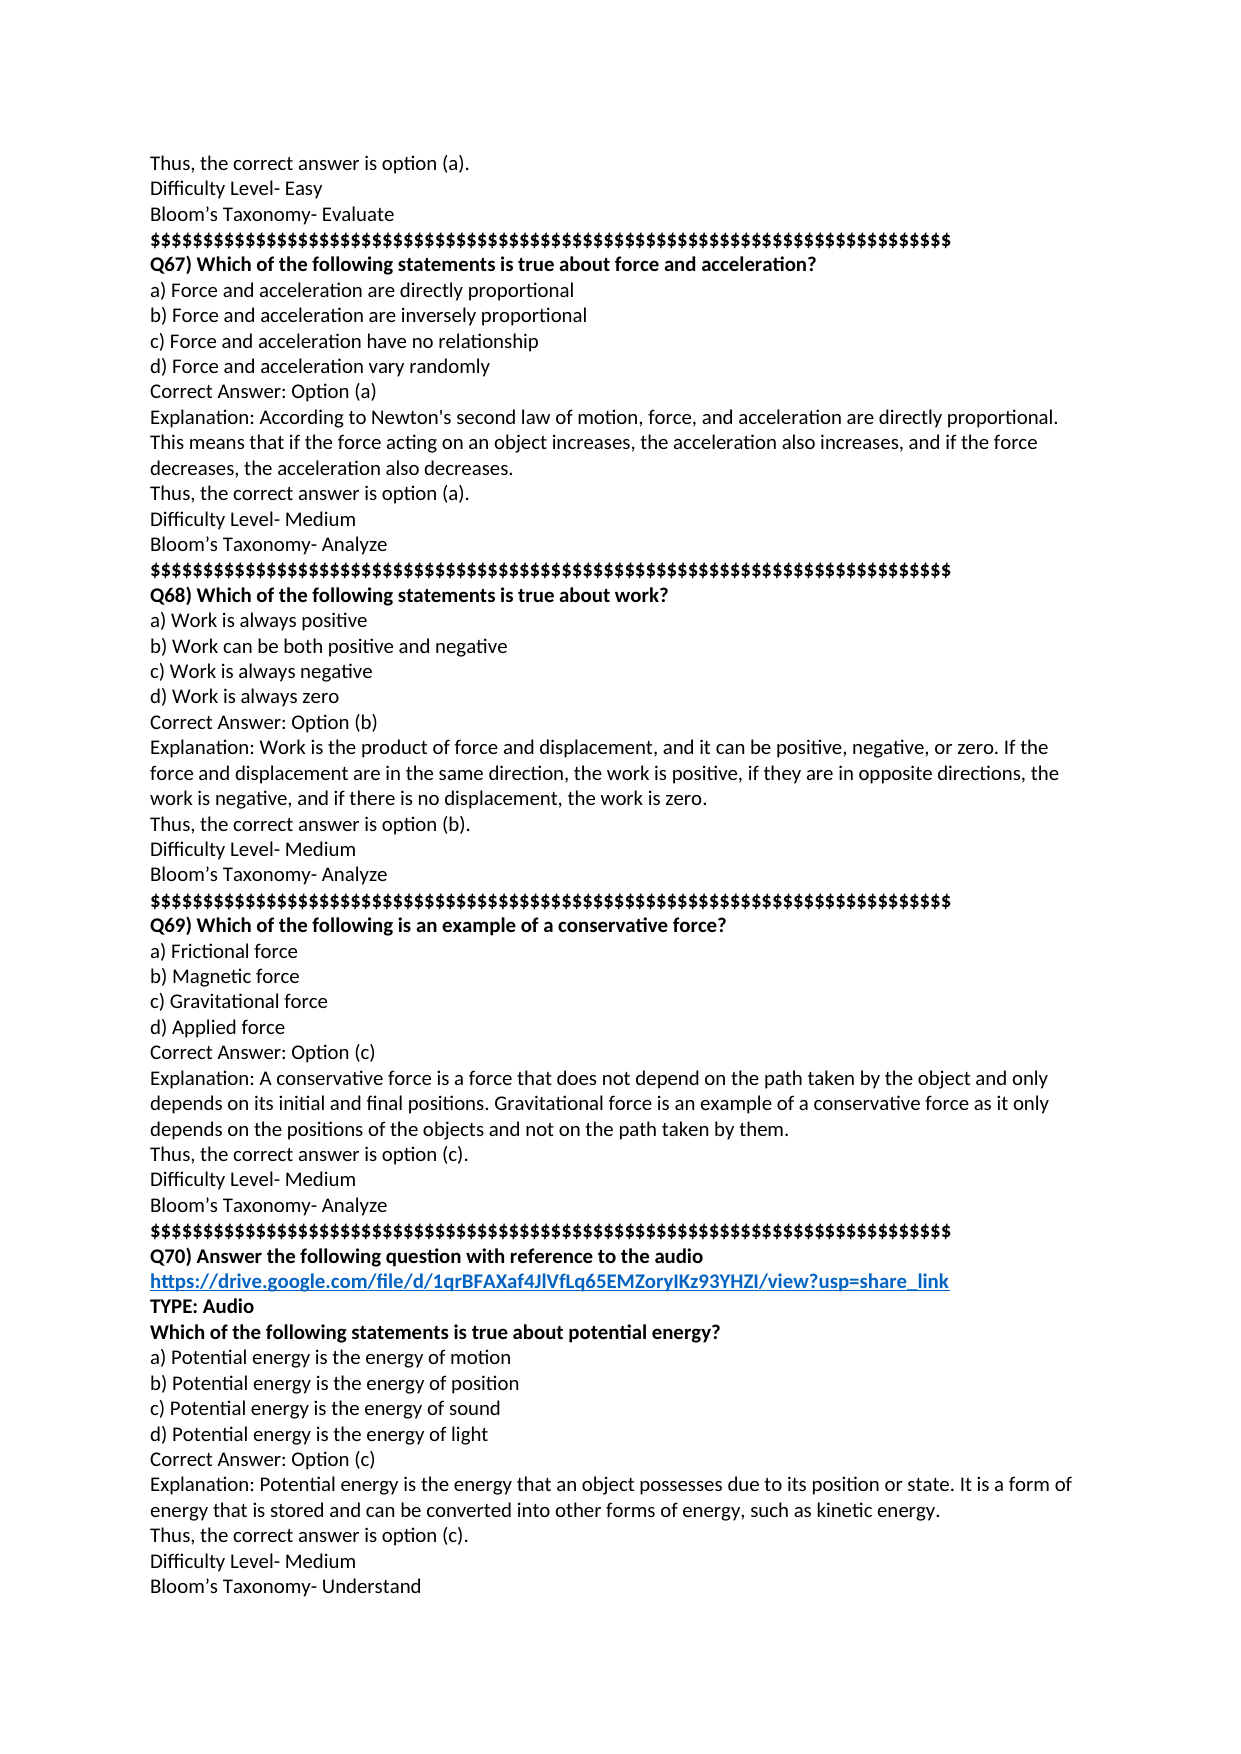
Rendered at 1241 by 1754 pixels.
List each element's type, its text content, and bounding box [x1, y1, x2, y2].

text Thus, the correct answer is option (a). [150, 150, 1090, 175]
text c) Force and acceleration have no relationship [150, 328, 1090, 353]
text d) Potential energy is the energy of light [150, 1421, 1090, 1446]
text https://drive.google.com/file/d/1qrBFAXaf4JlVfLq65EMZoryIKz93YHZI/view?usp=share_link [150, 1268, 1090, 1294]
text c) Work is always negative [150, 658, 1090, 684]
text Correct Answer: Option (c) [150, 1446, 1090, 1472]
text Which of the following statements is true about potential energy? [150, 1319, 1090, 1344]
text Correct Answer: Option (b) [150, 709, 1090, 734]
text c) Potential energy is the energy of sound [150, 1395, 1090, 1421]
text Thus, the correct answer is option (a). [150, 480, 1090, 506]
text Q70) Answer the following question with reference to the audio [150, 1243, 1090, 1268]
text Difficulty Level- Medium [150, 1548, 1090, 1573]
text $$$$$$$$$$$$$$$$$$$$$$$$$$$$$$$$$$$$$$$$$$$$$$$$$$$$$$$$$$$$$$$$$$$$$$$$$$$$ [150, 557, 1090, 582]
text Explanation: A conservative force is a force that does not depend on the path taken by the object and only depends on its initial and final positions. Gravitational force is an example of a conservative force as it only depends on the positions of the objects and not on the path taken by them. [150, 1065, 1090, 1141]
text TYPE: Audio [150, 1294, 1090, 1319]
text c) Gravitational force [150, 989, 1090, 1014]
text Explanation: According to Newton's second law of motion, force, and acceleration are directly proportional. This means that if the force acting on an object increases, the acceleration also increases, and if the force decreases, the acceleration also decreases. [150, 404, 1090, 480]
text Difficulty Level- Medium [150, 836, 1090, 862]
text a) Force and acceleration are directly proportional [150, 277, 1090, 302]
text Bloom’s Taxonomy- Analyze [150, 862, 1090, 887]
text $$$$$$$$$$$$$$$$$$$$$$$$$$$$$$$$$$$$$$$$$$$$$$$$$$$$$$$$$$$$$$$$$$$$$$$$$$$$ [150, 226, 1090, 252]
text a) Work is always positive [150, 607, 1090, 633]
text a) Frictional force [150, 938, 1090, 963]
text d) Work is always zero [150, 684, 1090, 709]
text Correct Answer: Option (a) [150, 379, 1090, 404]
text d) Applied force [150, 1014, 1090, 1039]
text Explanation: Work is the product of force and displacement, and it can be positive, negative, or zero. If the force and displacement are in the same direction, the work is positive, if they are in opposite directions, the work is negative, and if there is no displacement, the work is zero. [150, 734, 1090, 811]
text b) Work can be both positive and negative [150, 633, 1090, 658]
text Bloom’s Taxonomy- Analyze [150, 531, 1090, 557]
text $$$$$$$$$$$$$$$$$$$$$$$$$$$$$$$$$$$$$$$$$$$$$$$$$$$$$$$$$$$$$$$$$$$$$$$$$$$$ [150, 887, 1090, 912]
text Difficulty Level- Easy [150, 175, 1090, 201]
text Thus, the correct answer is option (b). [150, 811, 1090, 836]
text d) Force and acceleration vary randomly [150, 353, 1090, 379]
text Q67) Which of the following statements is true about force and acceleration? [150, 252, 1090, 277]
text Bloom’s Taxonomy- Understand [150, 1573, 1090, 1599]
text Difficulty Level- Medium [150, 1167, 1090, 1192]
text Bloom’s Taxonomy- Evaluate [150, 201, 1090, 226]
text Q68) Which of the following statements is true about work? [150, 582, 1090, 607]
text Thus, the correct answer is option (c). [150, 1141, 1090, 1167]
text $$$$$$$$$$$$$$$$$$$$$$$$$$$$$$$$$$$$$$$$$$$$$$$$$$$$$$$$$$$$$$$$$$$$$$$$$$$$ [150, 1217, 1090, 1243]
text a) Potential energy is the energy of motion [150, 1344, 1090, 1370]
text Q69) Which of the following is an example of a conservative force? [150, 912, 1090, 938]
text b) Magnetic force [150, 963, 1090, 989]
text Explanation: Potential energy is the energy that an object possesses due to its position or state. It is a form of energy that is stored and can be converted into other forms of energy, such as kinetic energy. [150, 1472, 1090, 1522]
text Bloom’s Taxonomy- Analyze [150, 1192, 1090, 1217]
text Correct Answer: Option (c) [150, 1039, 1090, 1065]
text Difficulty Level- Medium [150, 506, 1090, 531]
text b) Potential energy is the energy of position [150, 1370, 1090, 1395]
text b) Force and acceleration are inversely proportional [150, 302, 1090, 328]
text Thus, the correct answer is option (c). [150, 1522, 1090, 1548]
